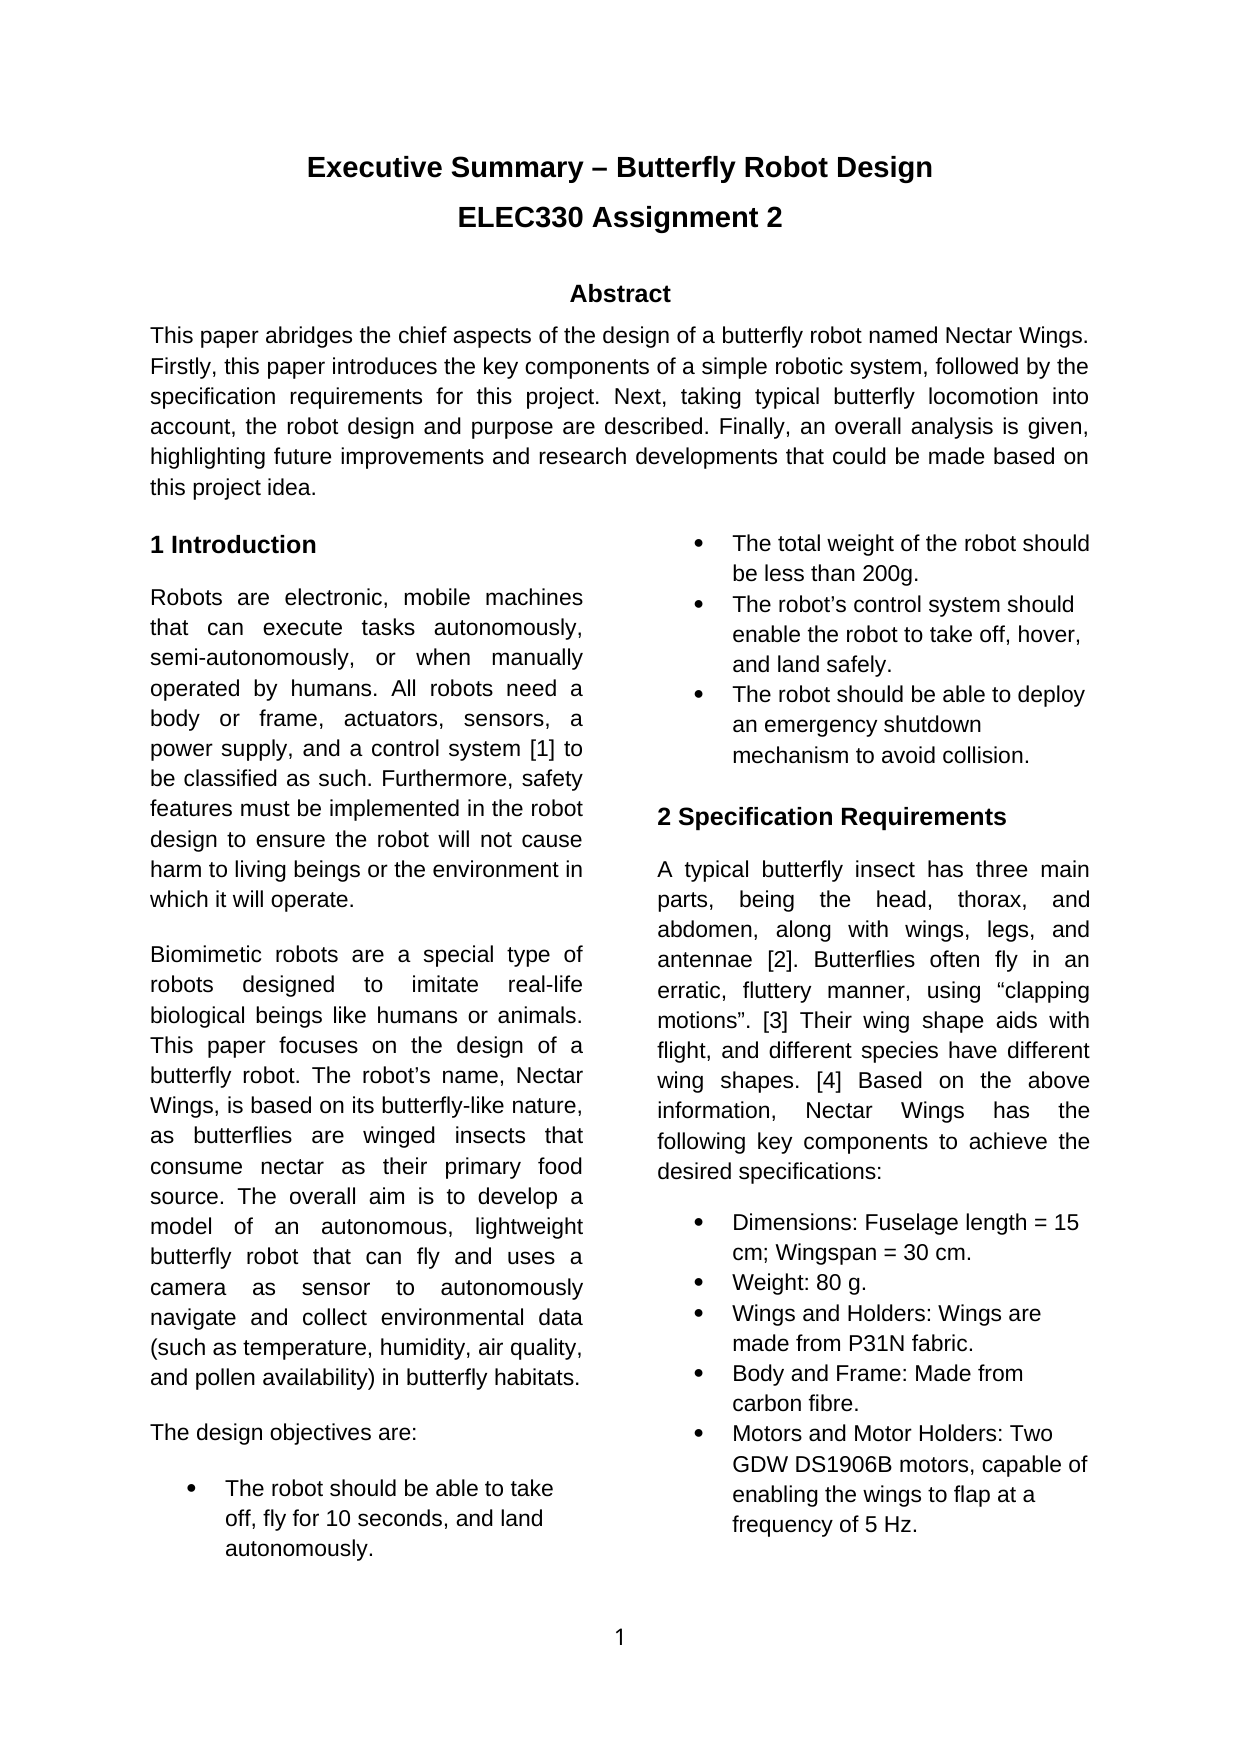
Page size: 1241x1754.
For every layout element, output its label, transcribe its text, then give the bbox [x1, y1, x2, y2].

text A typical butterfly insect has three main parts, being the head, thorax, and abdomen, along with wings, legs, and antennae [2]. Butterflies often fly in an erratic, fluttery manner, using “clapping motions”. [3] Their wing shape aids with flight, and different species have different wing shapes. [4] Based on the above information, Nectar Wings has the following key components to achieve the desired specifications: [657, 856, 1090, 1184]
list Motors and Motor Holders: Two GDW DS1906B motors, capable of enabling the wings to flap at a frequency of 5 Hz. [694, 1420, 1090, 1537]
list The robot’s control system should enable the robot to take off, hover, and land safely. [694, 591, 1090, 677]
list Weight: 80 g. [694, 1269, 1090, 1296]
list The total weight of the robot should be less than 200g. [694, 530, 1090, 587]
text The design objectives are: [150, 1419, 583, 1446]
text Abstract [150, 279, 1090, 308]
text 2 Specification Requirements [657, 802, 1090, 831]
text Executive Summary – Butterfly Robot Design [150, 150, 1090, 183]
list The robot should be able to take off, fly for 10 seconds, and land autonomously. [187, 1474, 583, 1561]
list The robot should be able to deploy an emergency shutdown mechanism to avoid collision. [694, 681, 1090, 768]
list Dimensions: Fuselage length = 15 cm; Wingspan = 30 cm. [694, 1209, 1090, 1266]
list Wings and Holders: Wings are made from P31N fabric. [694, 1299, 1090, 1356]
text 1 Introduction [150, 530, 583, 559]
list Body and Frame: Made from carbon fibre. [694, 1360, 1090, 1417]
text ELEC330 Assignment 2 [150, 200, 1090, 234]
text Robots are electronic, mobile machines that can execute tasks autonomously, semi-autonomously, or when manually operated by humans. All robots need a body or frame, actuators, sensors, a power supply, and a control system [1] to be classified as such. Furthermore, safety features must be implemented in the robot design to ensure the robot will not cause harm to living beings or the environment in which it will operate. [150, 584, 583, 912]
text Biomimetic robots are a special type of robots designed to imitate real-life biological beings like humans or animals. This paper focuses on the design of a butterfly robot. The robot’s name, Nectar Wings, is based on its butterfly-like nature, as butterflies are winged insects that consume nectar as their primary food source. The overall aim is to develop a model of an autonomous, lightweight butterfly robot that can fly and uses a camera as sensor to autonomously navigate and collect environmental data (such as temperature, humidity, air quality, and pollen availability) in butterfly habitats. [150, 941, 583, 1391]
text This paper abridges the chief aspects of the design of a butterfly robot named Nectar Wings. Firstly, this paper introduces the key components of a simple robotic system, followed by the specification requirements for this project. Next, taking typical butterfly locomotion into account, the robot design and purpose are described. Finally, an overall analysis is given, highlighting future improvements and research developments that could be made based on this project idea. [150, 322, 1090, 500]
